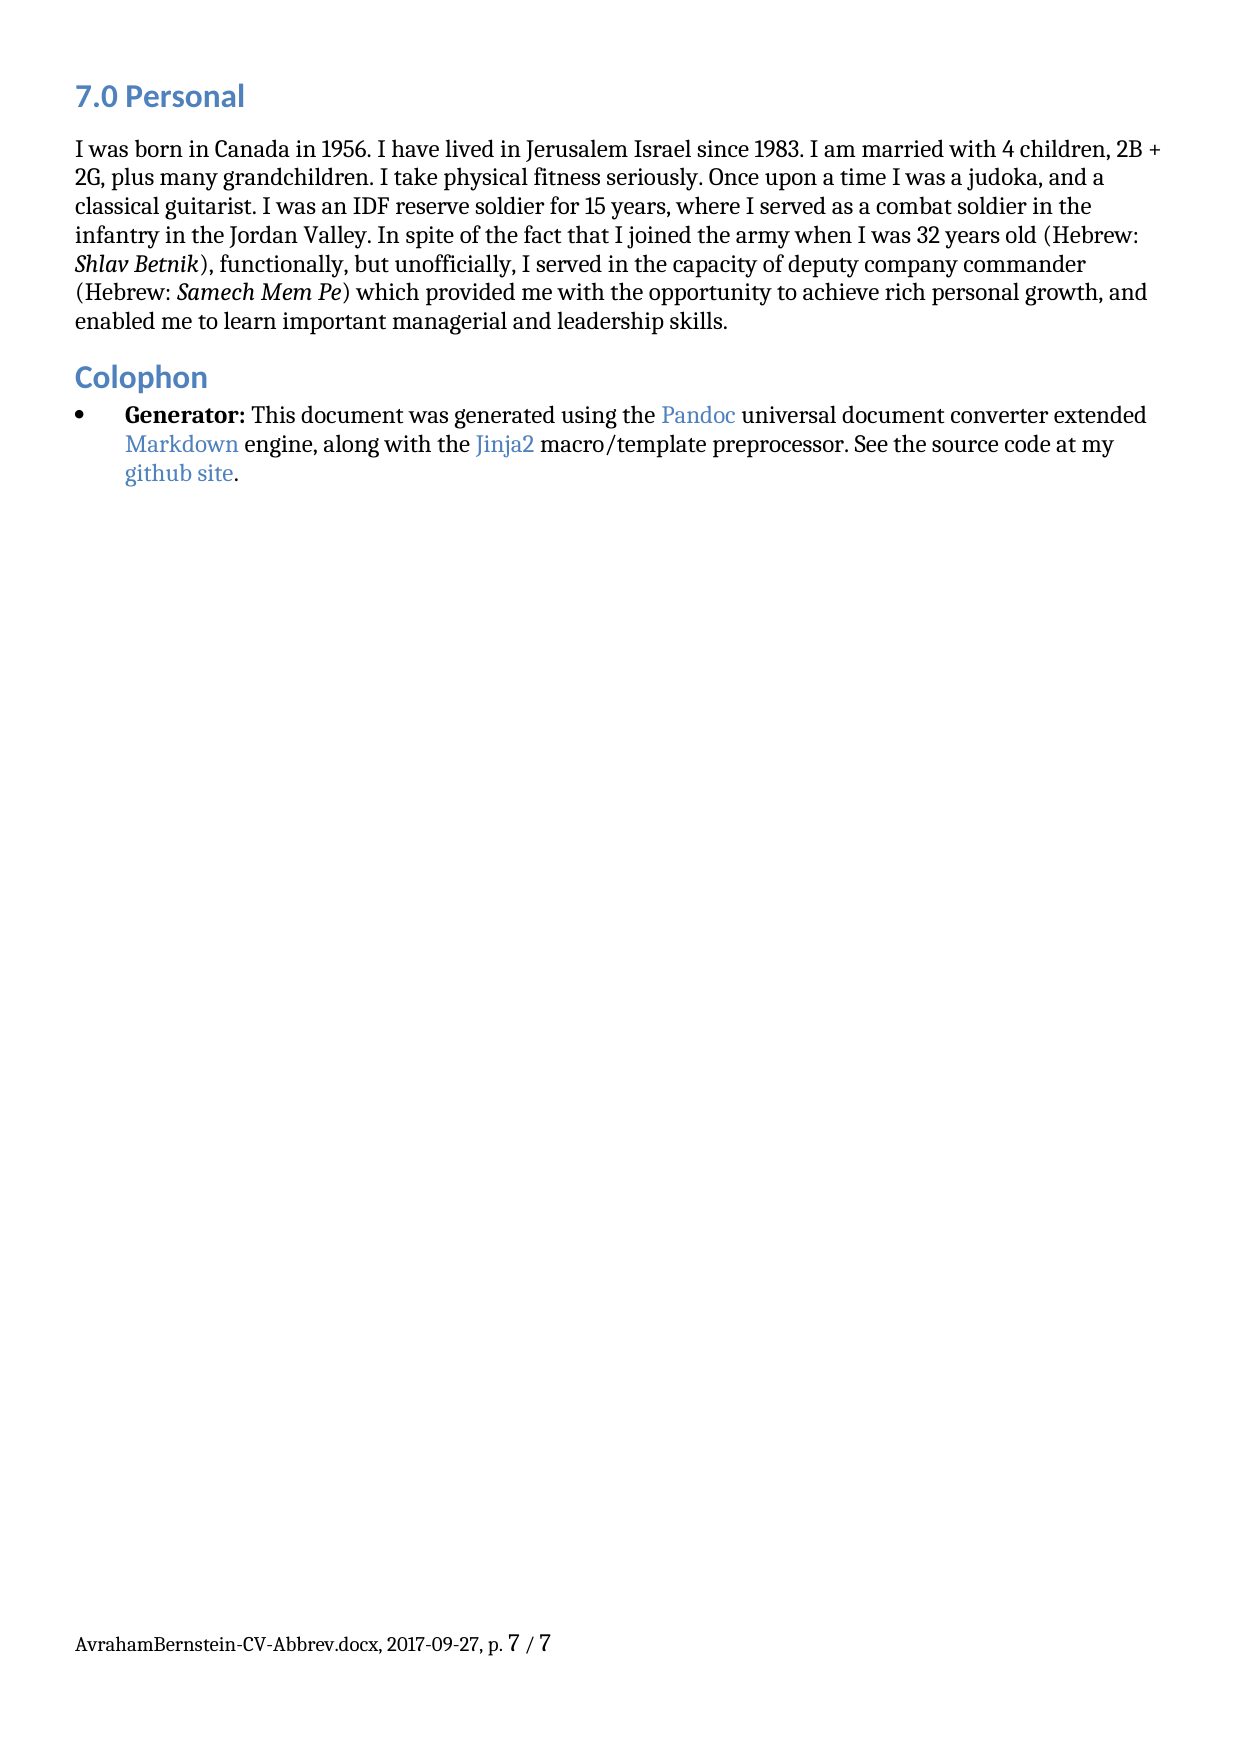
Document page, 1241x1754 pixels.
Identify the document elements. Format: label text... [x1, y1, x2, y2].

list Generator: This document was generated using the Pandoc universal document converter extended Markdown engine, along with the Jinja2 macro/template preprocessor. See the source code at my github site. [75, 401, 1165, 487]
text I was born in Canada in 1956. I have lived in Jerusalem Israel since 1983. I am married with 4 children, 2B + 2G, plus many grandchildren. I take physical fitness seriously. Once upon a time I was a judoka, and a classical guitarist. I was an IDF reserve soldier for 15 years, where I served as a combat soldier in the infantry in the Jordan Valley. In spite of the fact that I joined the army when I was 32 years old (Hebrew: Shlav Betnik), functionally, but unofficially, I served in the capacity of deputy company commander (Hebrew: Samech Mem Pe) which provided me with the opportunity to achieve rich personal growth, and enabled me to learn important managerial and leadership skills. [75, 134, 1165, 336]
subtitle Colophon [75, 357, 1165, 397]
subtitle 7.0 Personal [75, 75, 1165, 116]
